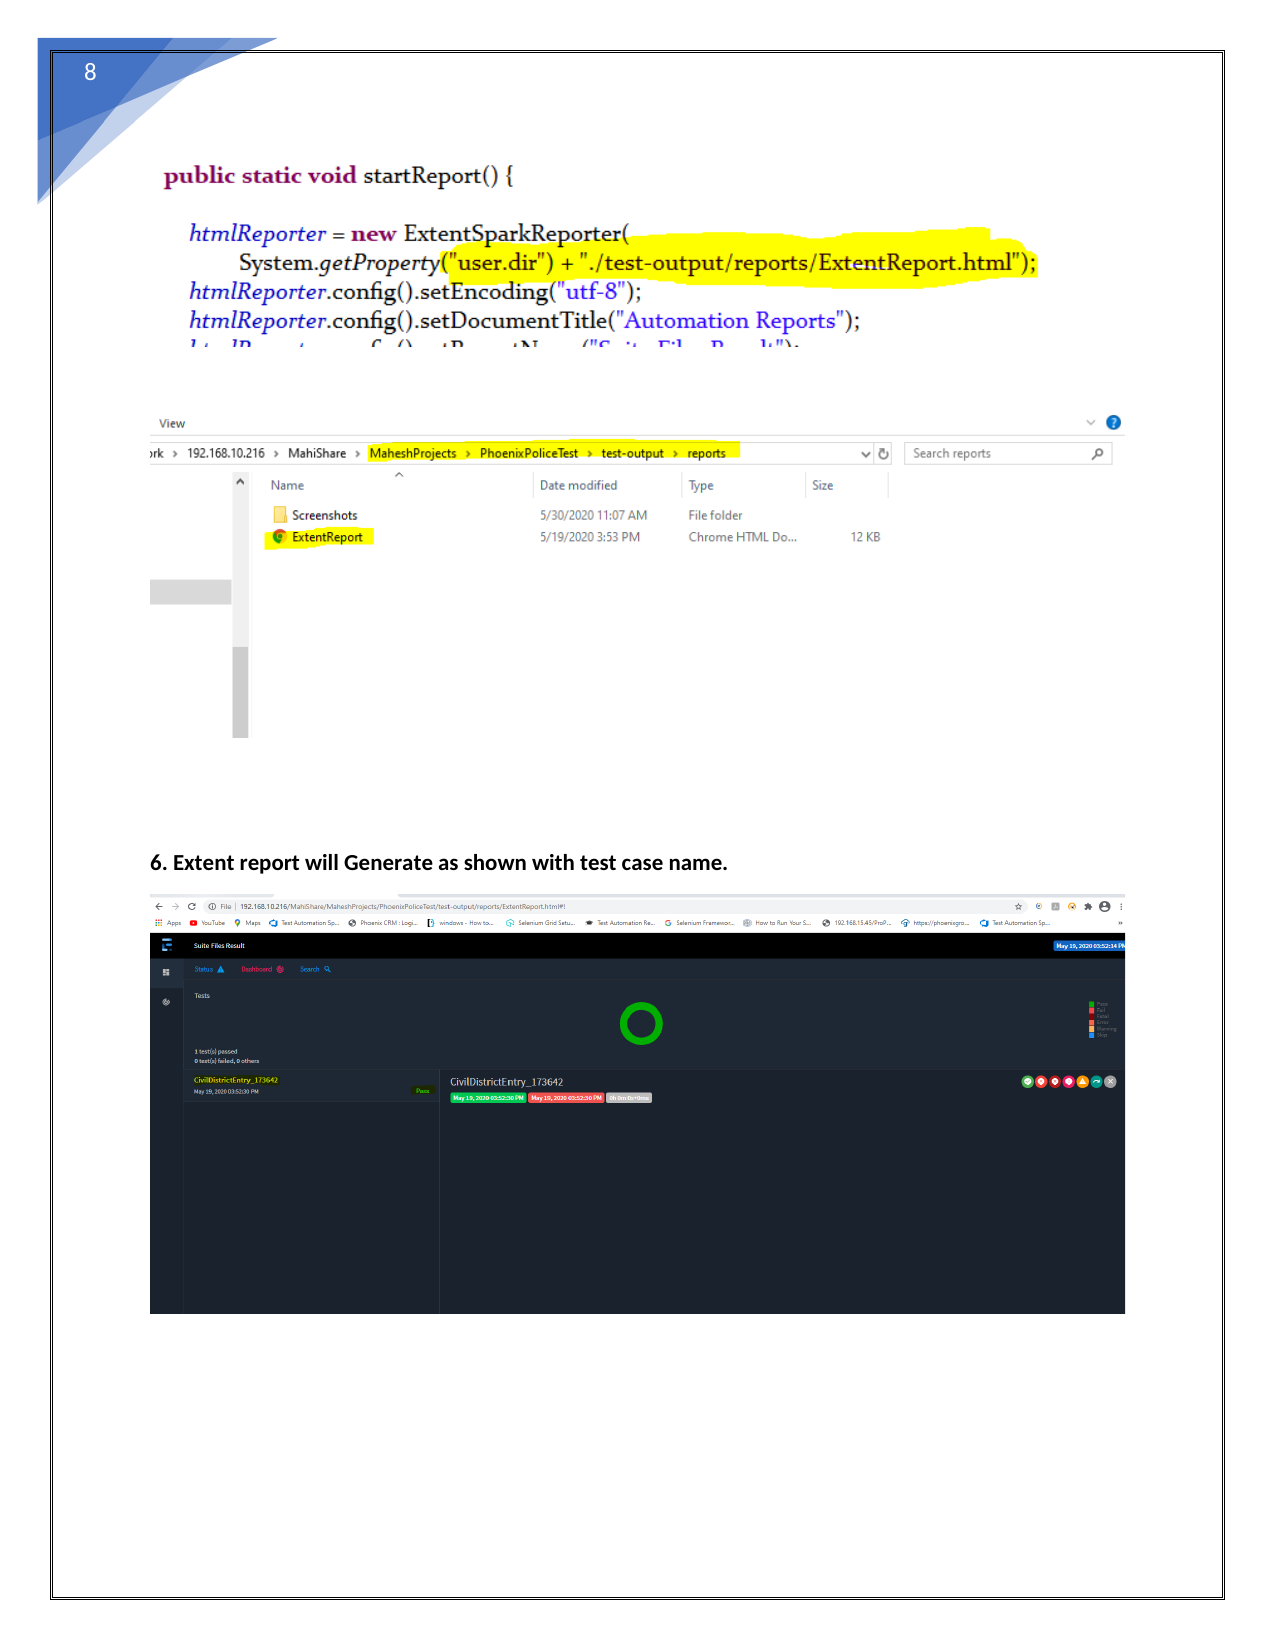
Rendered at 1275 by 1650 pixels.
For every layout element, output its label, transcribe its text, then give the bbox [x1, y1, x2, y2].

picture [51, 51, 279, 206]
text 6. Extent report will Generate as shown with test case name. [150, 848, 1125, 876]
picture [53, 53, 1125, 347]
picture [150, 894, 1125, 1314]
picture [150, 411, 1125, 738]
picture [37, 37, 279, 206]
